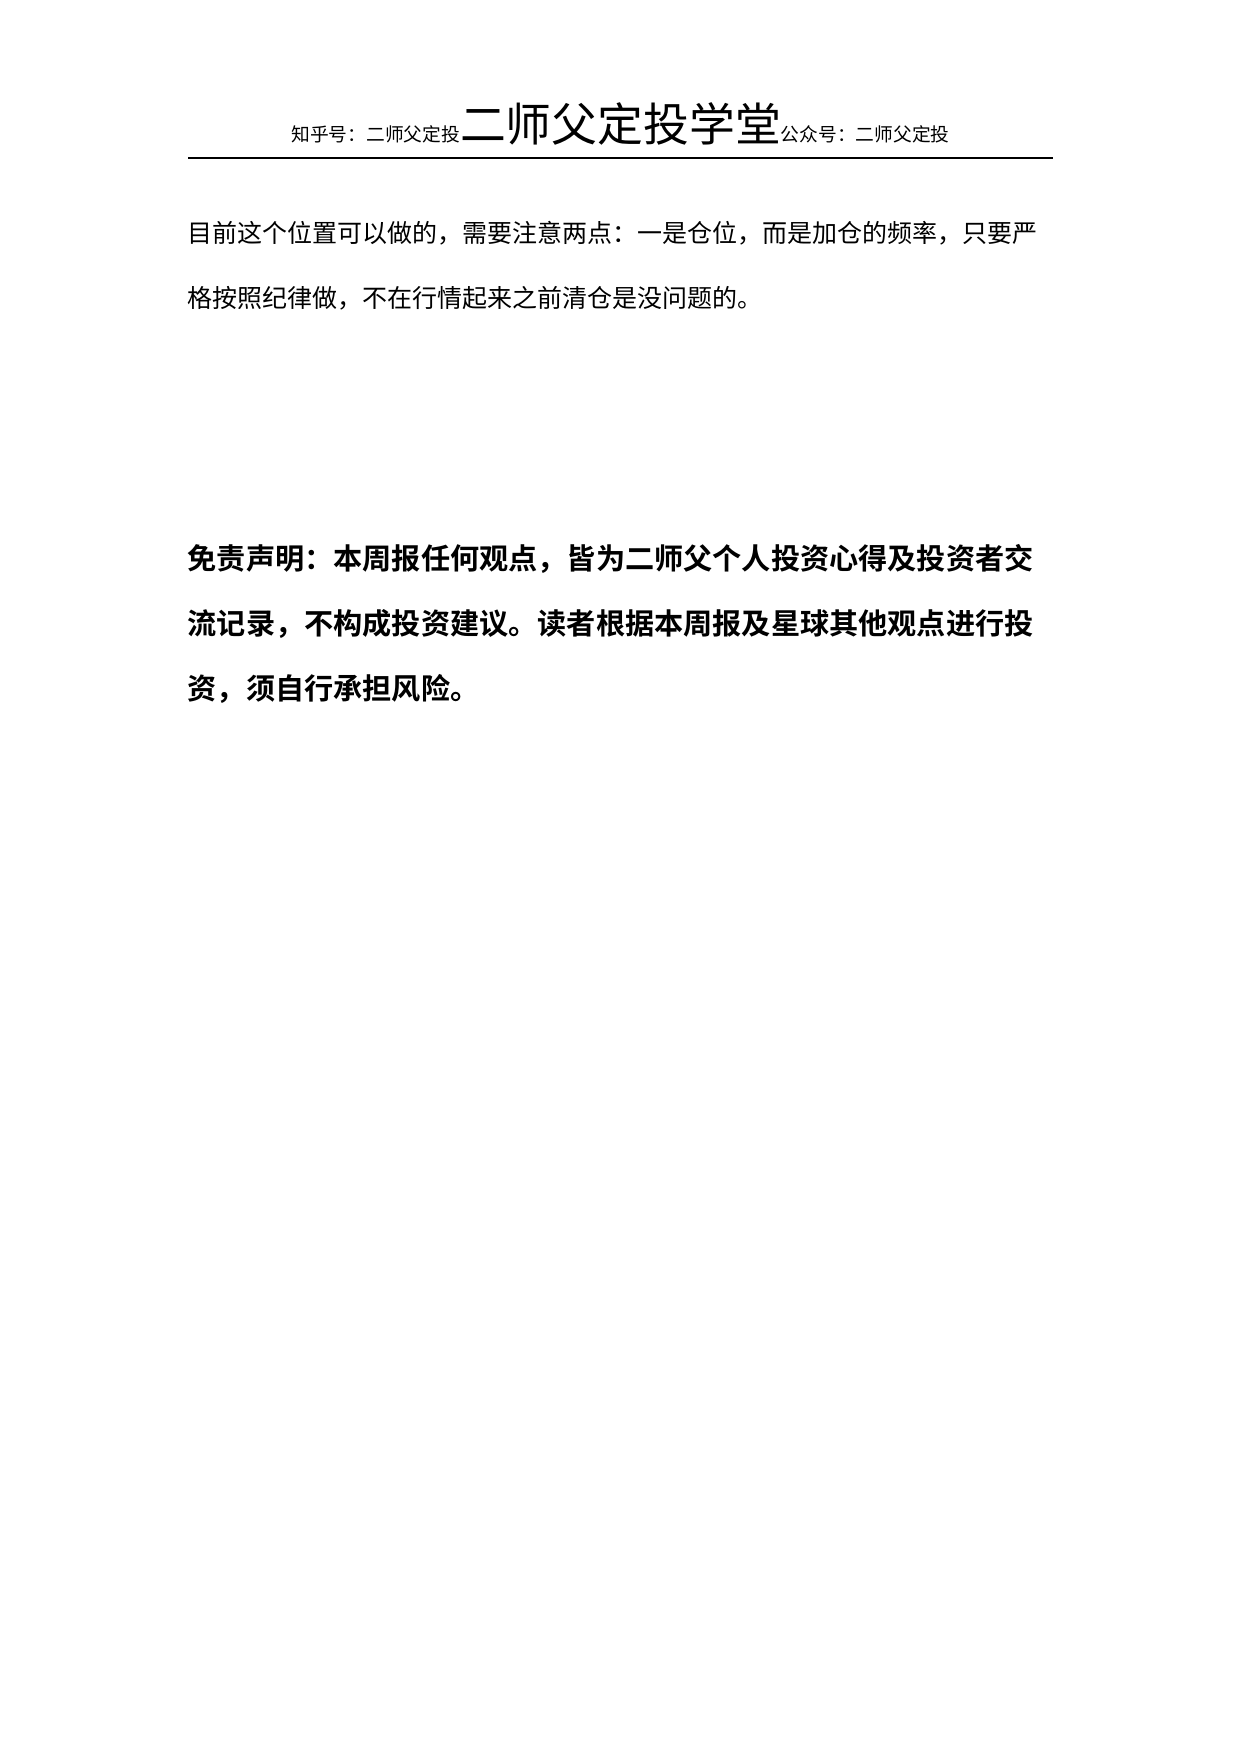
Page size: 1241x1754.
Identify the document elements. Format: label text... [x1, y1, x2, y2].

text 免责声明：本周报任何观点，皆为二师父个人投资心得及投资者交流记录，不构成投资建议。读者根据本周报及星球其他观点进行投资，须自行承担风险。 [187, 524, 1053, 719]
text 目前这个位置可以做的，需要注意两点：一是仓位，而是加仓的频率，只要严格按照纪律做，不在行情起来之前清仓是没问题的。 [187, 199, 1053, 329]
